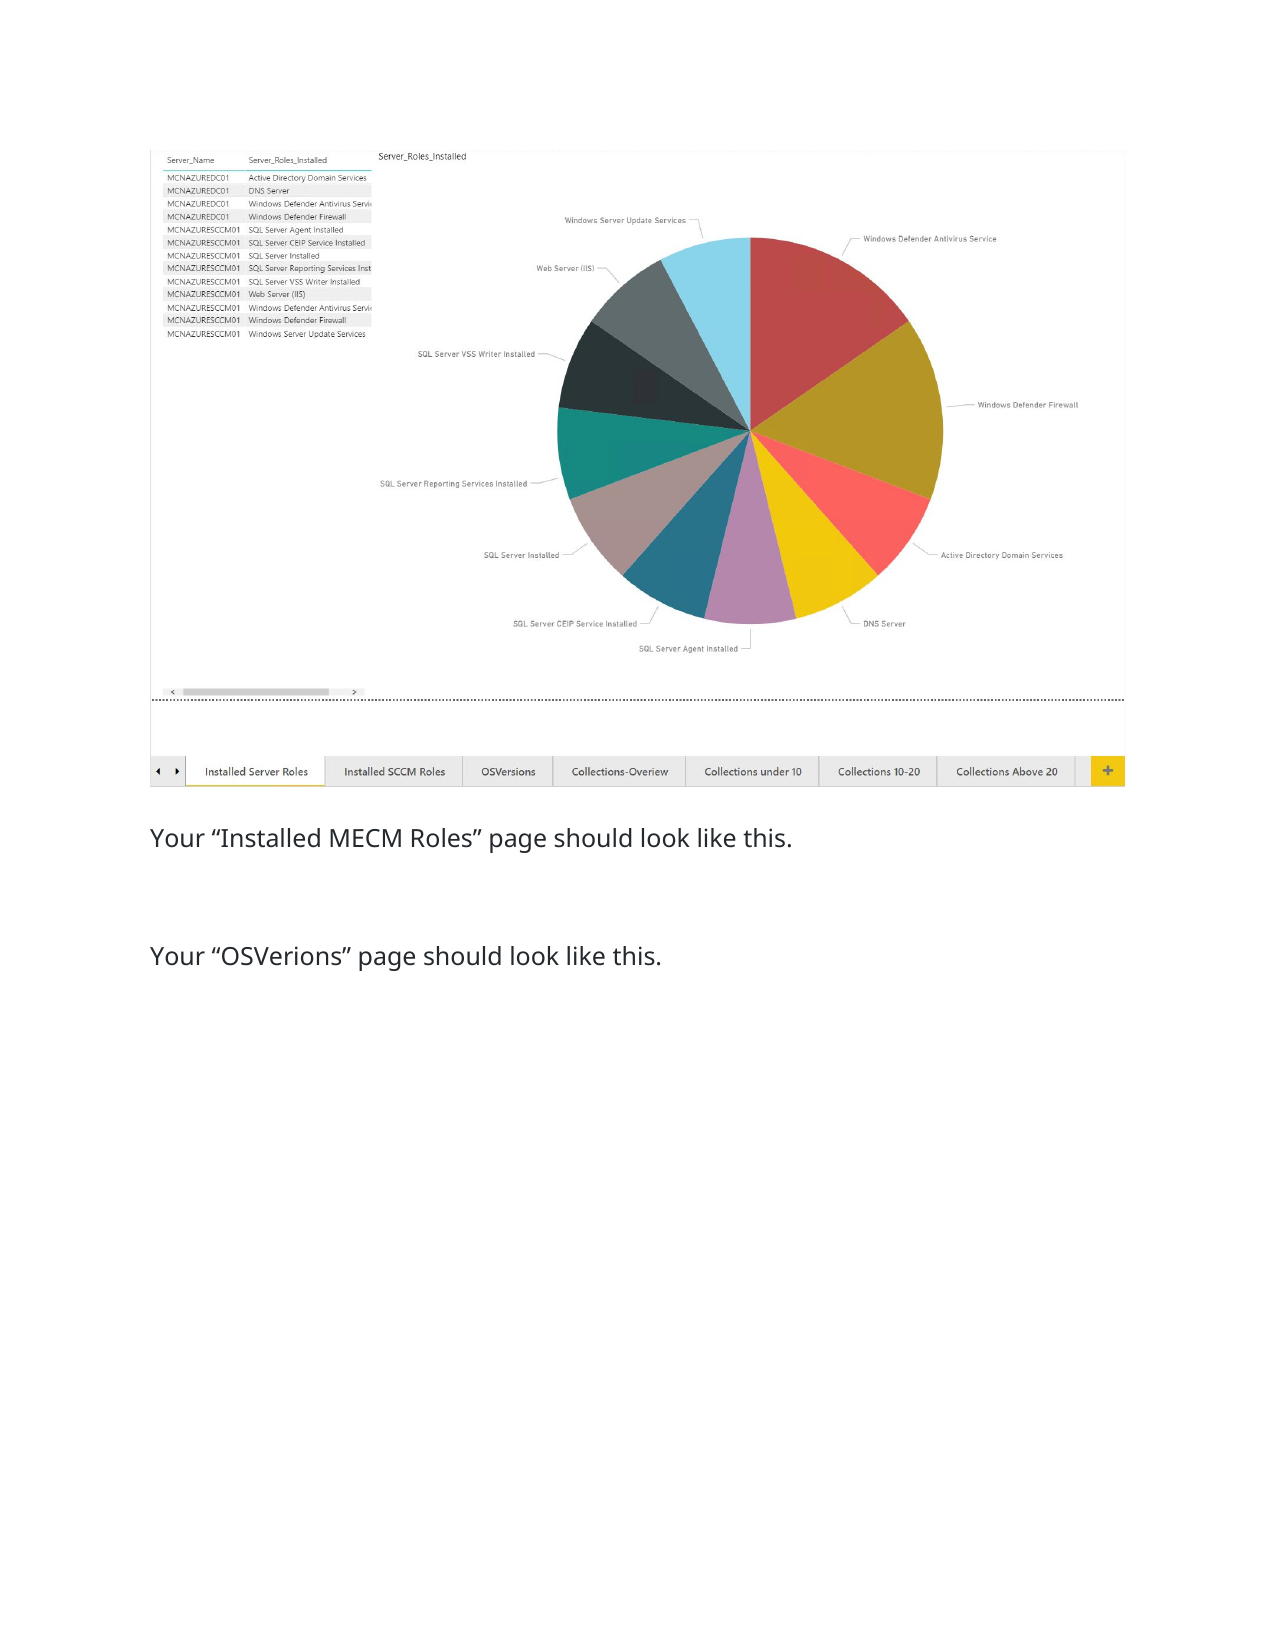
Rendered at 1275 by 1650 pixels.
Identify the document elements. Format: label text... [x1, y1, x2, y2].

picture [150, 150, 1125, 787]
text Once logged in a window will appear asking for your server, database, and Production MECM, these are parameters for all the queries. The first parameter is your SQL Server of your CAS/Primary. The second parameter is your database of your CAS/Primary (Default is MECM_PBI_Reporting). The last is your MECM Production system should be CM_???. Once you click load, you may be prompted with the message box stating the Native Database query needs approval to run. Click run to continue, if you do not click run the data will not load in the database. It should appear no more than 12 times (one for each query). You should be able to see the dashboards if all the changes were made correctly. Your pages for “all patching”, “workstation patching”, “server patching”, and “other” should look something like this. Your “ClientHealth” page should look something like this. Your “Installed Server Roles” page should look something like this. Your “Installed MECM Roles” page should look like this. Your “OSVerions” page should look like this. Your “Collections” page should look like this. Your next three pages are 3 collections pages with should look like this one. First one is collections under 10 seconds, the next is between 10 and 20 seconds, and the last one is for collections running longer than 20 seconds. Your "SystemSecurity" page displays the following information: [150, 787, 1125, 973]
